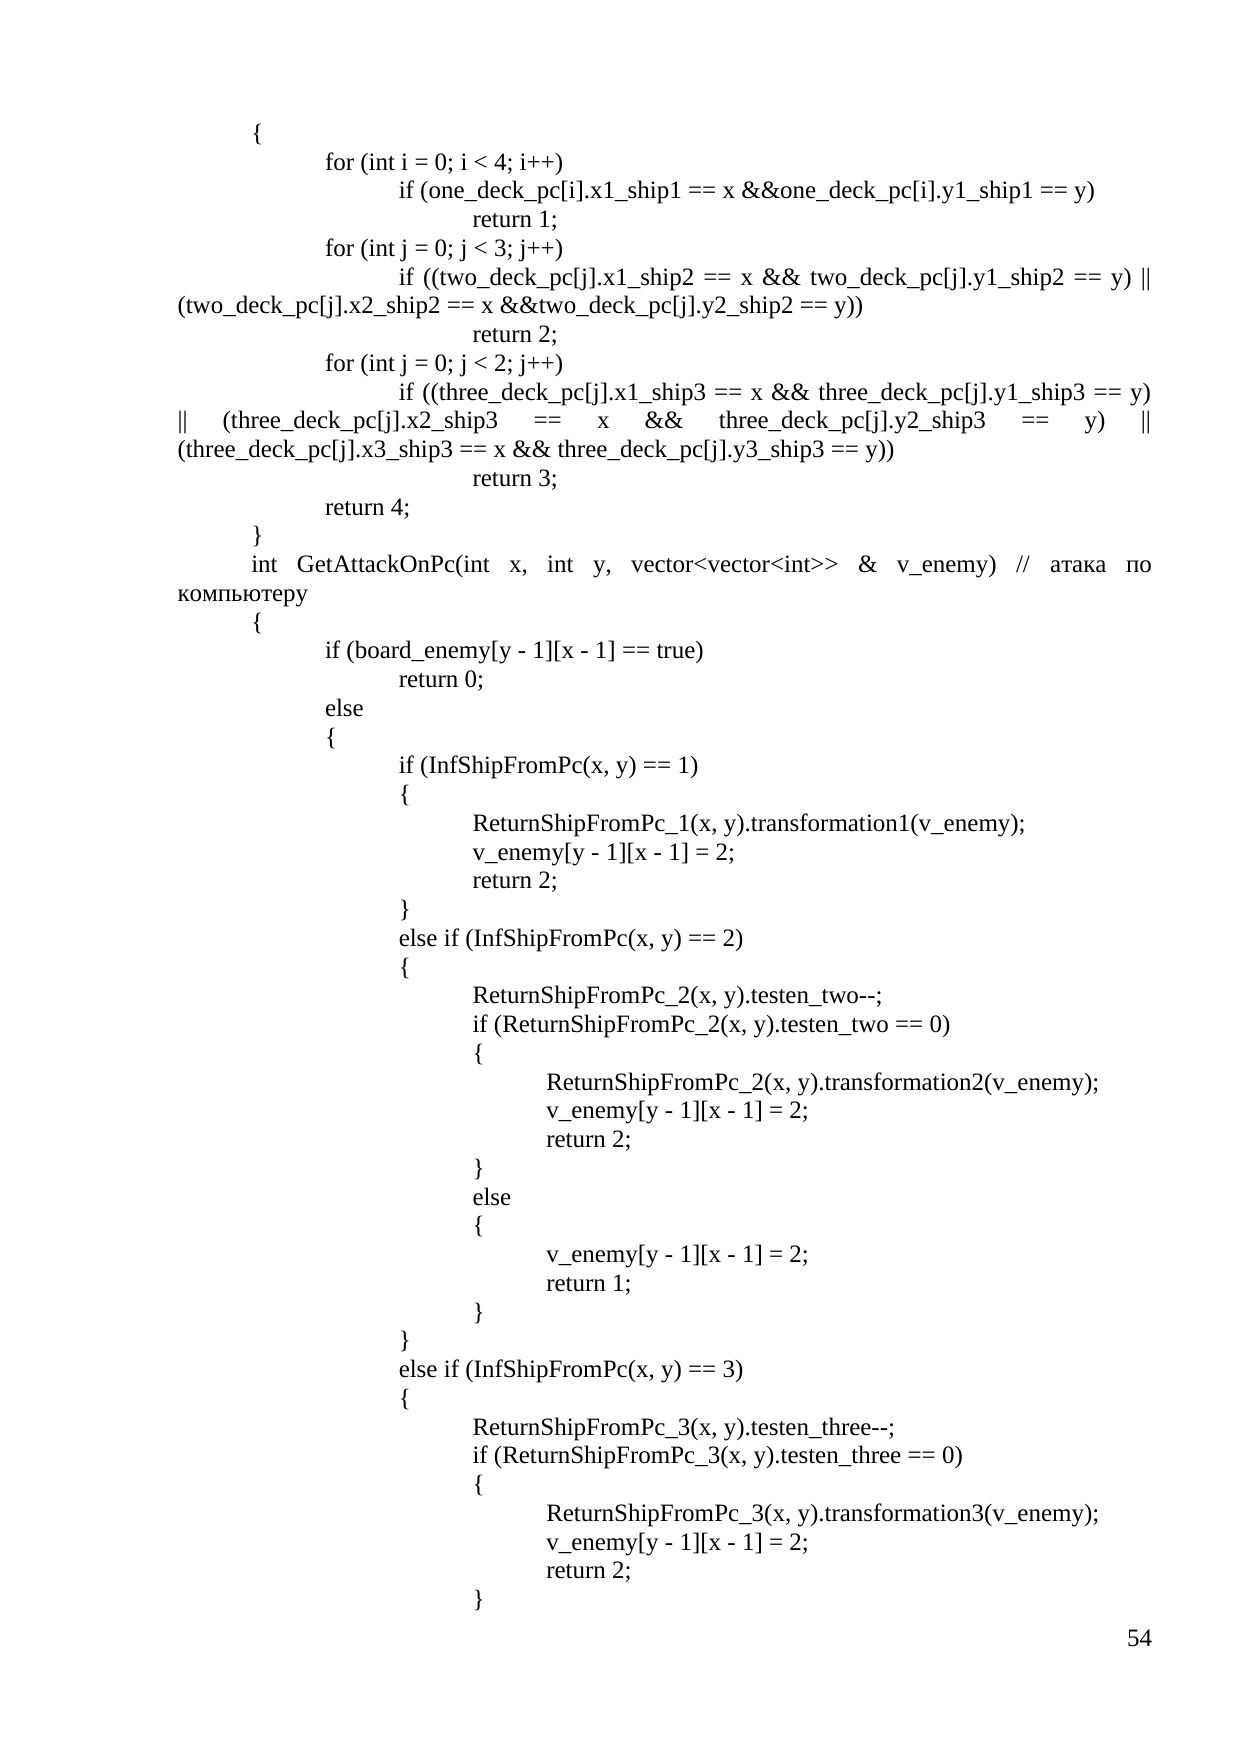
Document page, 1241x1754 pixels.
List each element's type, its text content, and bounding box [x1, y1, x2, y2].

text else [177, 693, 1152, 722]
text { [177, 1038, 1152, 1067]
text for (int j = 0; j < 3; j++) [177, 233, 1152, 262]
text return 2; [177, 1124, 1152, 1153]
text return 2; [177, 1556, 1152, 1584]
text return 4; [177, 492, 1152, 521]
text } [177, 1297, 1152, 1326]
text for (int i = 0; i < 4; i++) [177, 147, 1152, 176]
text if (one_deck_pc[i].x1_ship1 == x &&one_deck_pc[i].y1_ship1 == y) [177, 176, 1152, 204]
text ReturnShipFromPc_3(x, y).testen_three--; [177, 1412, 1152, 1441]
text if (InfShipFromPc(x, y) == 1) [177, 751, 1152, 779]
text int GetAttackOnPc(int x, int y, vector<vector<int>> & v_enemy) // атака по компьютеру [177, 549, 1152, 607]
text if (ReturnShipFromPc_2(x, y).testen_two == 0) [177, 1009, 1152, 1038]
text { [177, 722, 1152, 751]
text { [177, 1211, 1152, 1239]
text return 0; [177, 664, 1152, 693]
text { [177, 952, 1152, 981]
text } [177, 1153, 1152, 1182]
text return 2; [177, 866, 1152, 894]
text { [177, 1383, 1152, 1412]
text { [177, 779, 1152, 808]
text { [177, 1469, 1152, 1498]
text for (int j = 0; j < 2; j++) [177, 348, 1152, 377]
text v_enemy[y - 1][x - 1] = 2; [177, 1527, 1152, 1556]
text return 1; [177, 204, 1152, 233]
text { [177, 118, 1152, 147]
text ReturnShipFromPc_2(x, y).testen_two--; [177, 981, 1152, 1009]
text } [177, 521, 1152, 549]
text return 2; [177, 319, 1152, 348]
text v_enemy[y - 1][x - 1] = 2; [177, 1239, 1152, 1268]
text if (ReturnShipFromPc_3(x, y).testen_three == 0) [177, 1441, 1152, 1469]
text v_enemy[y - 1][x - 1] = 2; [177, 837, 1152, 866]
text else if (InfShipFromPc(x, y) == 3) [177, 1354, 1152, 1383]
text } [177, 1326, 1152, 1354]
text ReturnShipFromPc_2(x, y).transformation2(v_enemy); [177, 1067, 1152, 1096]
text { [177, 607, 1152, 636]
text else [177, 1182, 1152, 1211]
text ReturnShipFromPc_1(x, y).transformation1(v_enemy); [177, 808, 1152, 837]
text if (board_enemy[y - 1][x - 1] == true) [177, 636, 1152, 664]
text return 1; [177, 1268, 1152, 1297]
text if ((two_deck_pc[j].x1_ship2 == x && two_deck_pc[j].y1_ship2 == y) || (two_deck_pc[j].x2_ship2 == x &&two_deck_pc[j].y2_ship2 == y)) [177, 262, 1152, 319]
text } [177, 894, 1152, 923]
text ReturnShipFromPc_3(x, y).transformation3(v_enemy); [177, 1498, 1152, 1527]
text } [177, 1584, 1152, 1613]
text v_enemy[y - 1][x - 1] = 2; [177, 1096, 1152, 1124]
text return 3; [177, 463, 1152, 492]
text else if (InfShipFromPc(x, y) == 2) [177, 923, 1152, 952]
